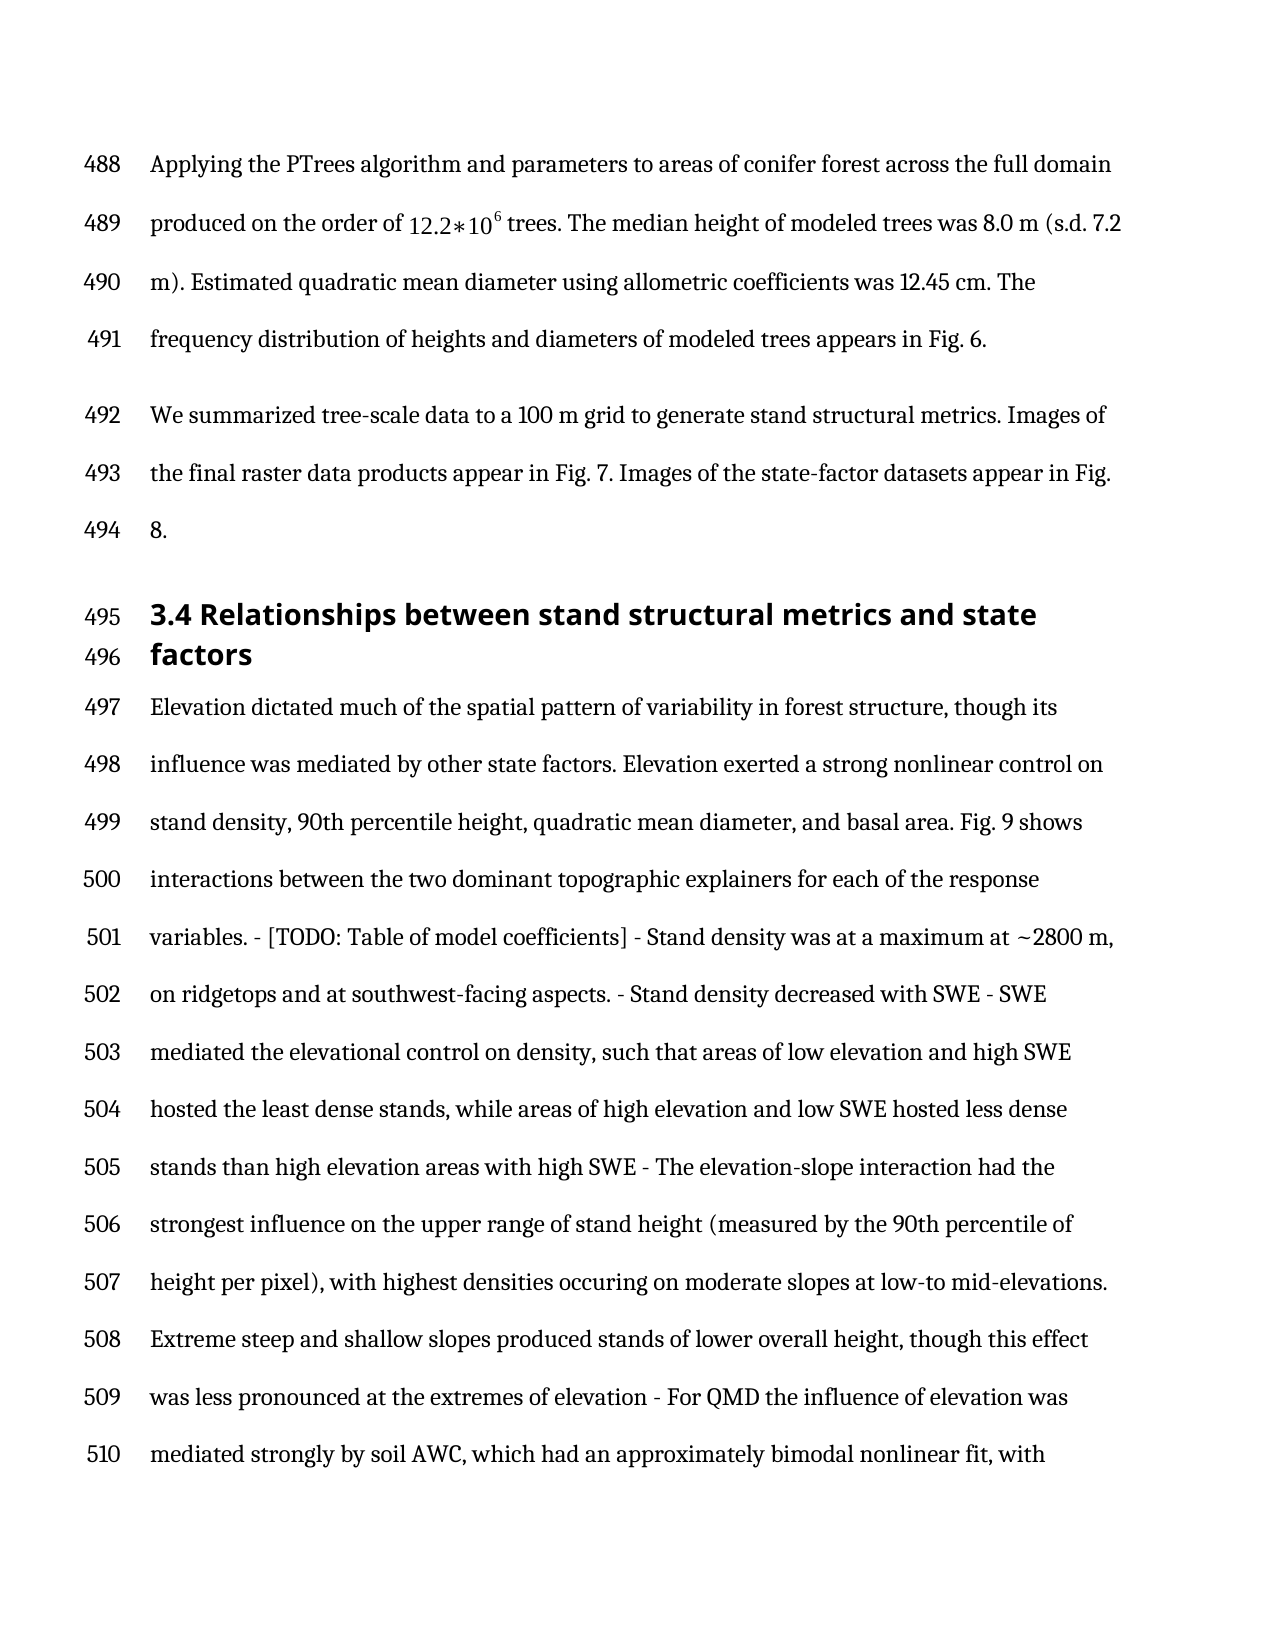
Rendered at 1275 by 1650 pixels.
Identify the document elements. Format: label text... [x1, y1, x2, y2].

subtitle 3.4 Relationships between stand structural metrics and state factors [150, 594, 1125, 674]
text We summarized tree-scale data to a 100 m grid to generate stand structural metrics. Images of the final raster data products appear in Fig. 7. Images of the state-factor datasets appear in Fig. 8. [150, 401, 1125, 545]
text Applying the PTrees algorithm and parameters to areas of conifer forest across the full domain produced on the order of trees. The median height of modeled trees was 8.0 m (s.d. 7.2 m). Estimated quadratic mean diameter using allometric coefficients was 12.45 cm. The frequency distribution of heights and diameters of modeled trees appears in Fig. 6. [150, 150, 1125, 354]
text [150, 693, 1125, 1469]
